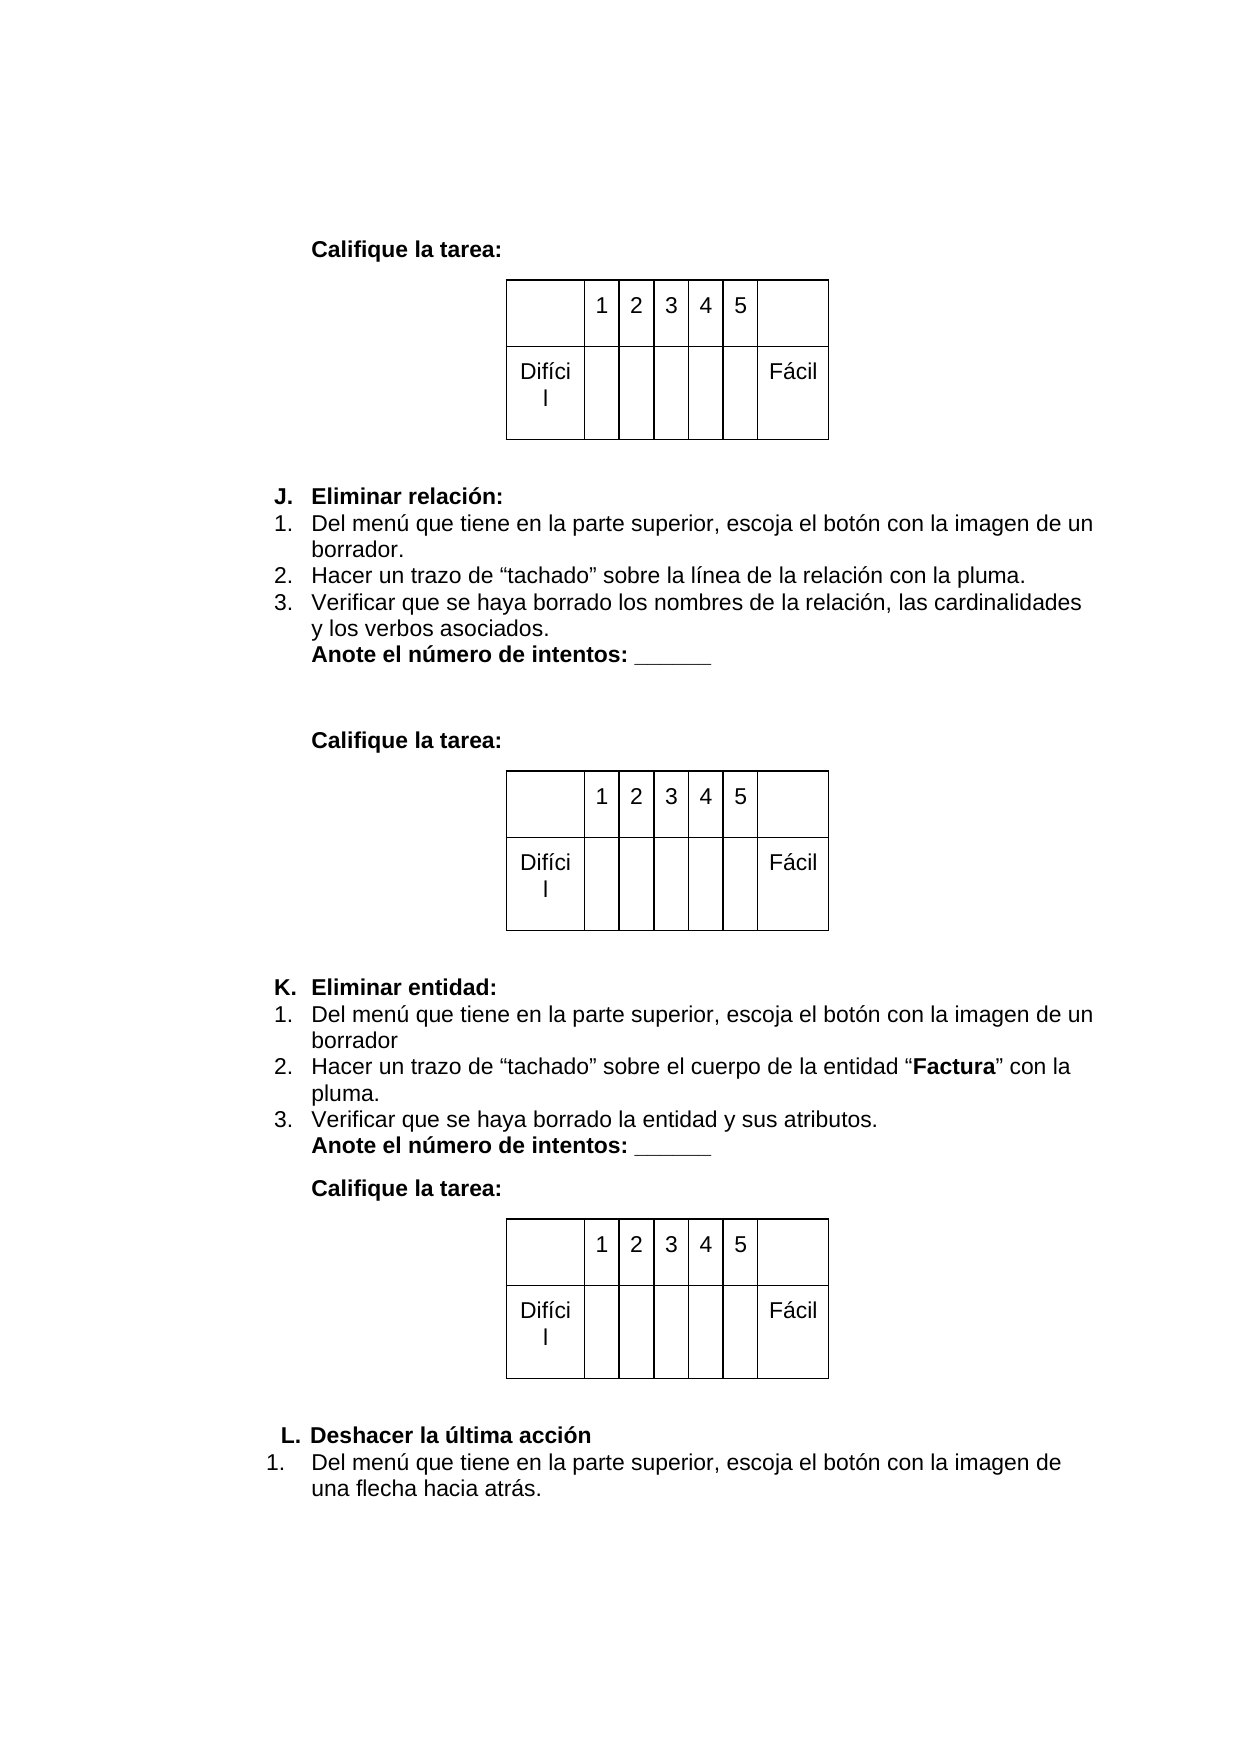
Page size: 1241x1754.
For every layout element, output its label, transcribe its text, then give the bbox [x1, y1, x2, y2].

table_cell [689, 838, 722, 929]
table_header 2 [620, 281, 653, 346]
table_header [758, 281, 828, 346]
table_header [507, 281, 584, 346]
table_cell Fácil [758, 1286, 828, 1378]
table_cell [620, 838, 653, 929]
table_cell [655, 838, 688, 929]
table_header 4 [689, 772, 722, 837]
list Deshacer la última acción [236, 1422, 1098, 1448]
table_cell [585, 1286, 618, 1378]
table_cell Fácil [758, 347, 828, 438]
text Anote el número de intentos: ______ [236, 1132, 1098, 1159]
table_cell Difícil [507, 838, 584, 929]
text Anote el número de intentos: ______ [236, 641, 1098, 668]
list Verificar que se haya borrado los nombres de la relación, las cardinalidades y los verbos asociados. [274, 588, 1098, 641]
table_cell [689, 1286, 722, 1378]
table_header [507, 772, 584, 837]
list Hacer un trazo de “tachado” sobre la línea de la relación con la pluma. [274, 562, 1098, 588]
table_header 1 [585, 1220, 618, 1285]
table_cell Difícil [507, 347, 584, 438]
table_header [507, 1220, 584, 1285]
list Hacer un trazo de “tachado” sobre el cuerpo de la entidad “Factura” con la pluma. [274, 1053, 1098, 1106]
table_cell [689, 347, 722, 438]
table_cell [620, 347, 653, 438]
table_header 2 [620, 1220, 653, 1285]
table_header 2 [620, 772, 653, 837]
list Eliminar relación: [274, 483, 1098, 509]
table_header 3 [655, 772, 688, 837]
text Califique la tarea: [274, 236, 1098, 263]
table_header [758, 1220, 828, 1285]
table_header [758, 772, 828, 837]
list Eliminar entidad: [274, 974, 1098, 1001]
table_cell [655, 1286, 688, 1378]
table_cell [724, 1286, 757, 1378]
table_cell [724, 838, 757, 929]
table_cell Difícil [507, 1286, 584, 1378]
table_header 5 [724, 281, 757, 346]
table_header 1 [585, 772, 618, 837]
table_header 4 [689, 281, 722, 346]
table_header 3 [655, 281, 688, 346]
table_header 5 [724, 1220, 757, 1285]
text Califique la tarea: [274, 1175, 1098, 1202]
table_header 1 [585, 281, 618, 346]
table_header 5 [724, 772, 757, 837]
text Califique la tarea: [274, 727, 1098, 754]
table_cell [620, 1286, 653, 1378]
list Del menú que tiene en la parte superior, escoja el botón con la imagen de un borrador. [274, 509, 1098, 562]
table_header 4 [689, 1220, 722, 1285]
table_cell [724, 347, 757, 438]
table_header 3 [655, 1220, 688, 1285]
list Verificar que se haya borrado la entidad y sus atributos. [274, 1106, 1098, 1132]
list Del menú que tiene en la parte superior, escoja el botón con la imagen de una flecha hacia atrás. [266, 1448, 1098, 1501]
table_cell Fácil [758, 838, 828, 929]
table_cell [655, 347, 688, 438]
table_cell [585, 838, 618, 929]
table_cell [585, 347, 618, 438]
list Del menú que tiene en la parte superior, escoja el botón con la imagen de un borrador [274, 1001, 1098, 1053]
